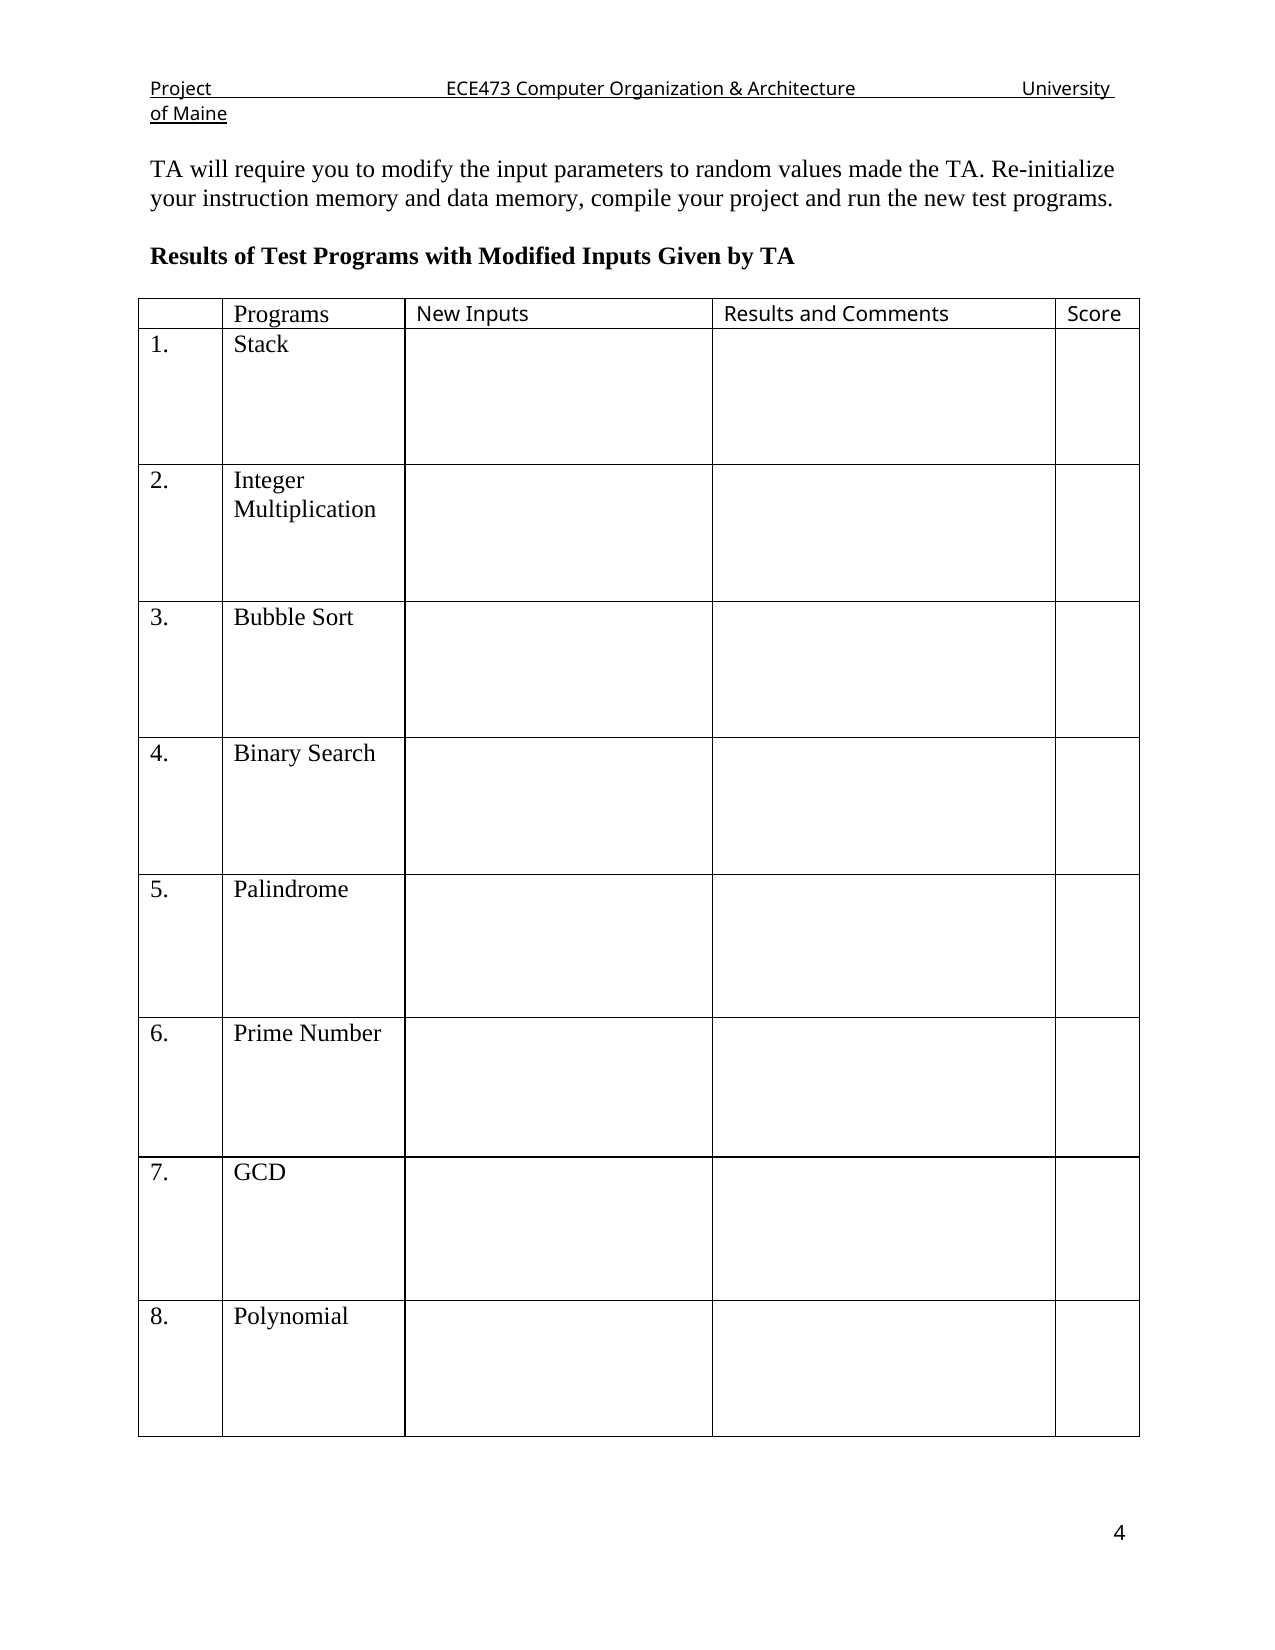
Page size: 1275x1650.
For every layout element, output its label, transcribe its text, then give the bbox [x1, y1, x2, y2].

table_header Programs [223, 299, 404, 328]
table_cell [713, 738, 1055, 873]
table_cell [406, 1301, 712, 1436]
table_header Score [1056, 299, 1139, 328]
text Results of Test Programs with Modified Inputs Given by TA [150, 241, 1125, 269]
table_cell Prime Number [223, 1018, 404, 1156]
table_cell [713, 329, 1055, 464]
table_cell Palindrome [223, 875, 404, 1017]
table_cell Stack [223, 329, 404, 464]
table_cell [1056, 329, 1139, 464]
table_cell [713, 465, 1055, 601]
table_cell [406, 1018, 712, 1156]
table_cell [406, 1158, 712, 1300]
table_cell [406, 602, 712, 737]
table_cell [713, 1018, 1055, 1156]
table_cell [1056, 465, 1139, 601]
table_header Results and Comments [713, 299, 1055, 328]
table_cell [713, 602, 1055, 737]
table_cell [139, 1158, 222, 1300]
table_cell GCD [223, 1158, 404, 1300]
table_cell [139, 329, 222, 464]
table_cell [139, 602, 222, 737]
table_cell [406, 329, 712, 464]
table_cell [406, 738, 712, 873]
table_cell [406, 875, 712, 1017]
table_cell Polynomial [223, 1301, 404, 1436]
text TA will require you to modify the input parameters to random values made the TA. Re-initialize your instruction memory and data memory, compile your project and run the new test programs. [150, 154, 1125, 212]
table_cell [1056, 738, 1139, 873]
table_cell Integer Multiplication [223, 465, 404, 601]
table_header [139, 299, 222, 328]
table_cell [139, 738, 222, 873]
table_cell [1056, 875, 1139, 1017]
table_cell [713, 1158, 1055, 1300]
table_cell [1056, 1301, 1139, 1436]
table_cell Bubble Sort [223, 602, 404, 737]
table_cell [406, 465, 712, 601]
table_cell [713, 875, 1055, 1017]
table_cell [1056, 1018, 1139, 1156]
table_cell [1056, 602, 1139, 737]
table_cell [139, 465, 222, 601]
table_cell [713, 1301, 1055, 1436]
table_cell [1056, 1158, 1139, 1300]
table_cell Binary Search [223, 738, 404, 873]
table_cell [139, 1018, 222, 1156]
table_cell [139, 1301, 222, 1436]
table_cell [139, 875, 222, 1017]
table_header New Inputs [406, 299, 712, 328]
